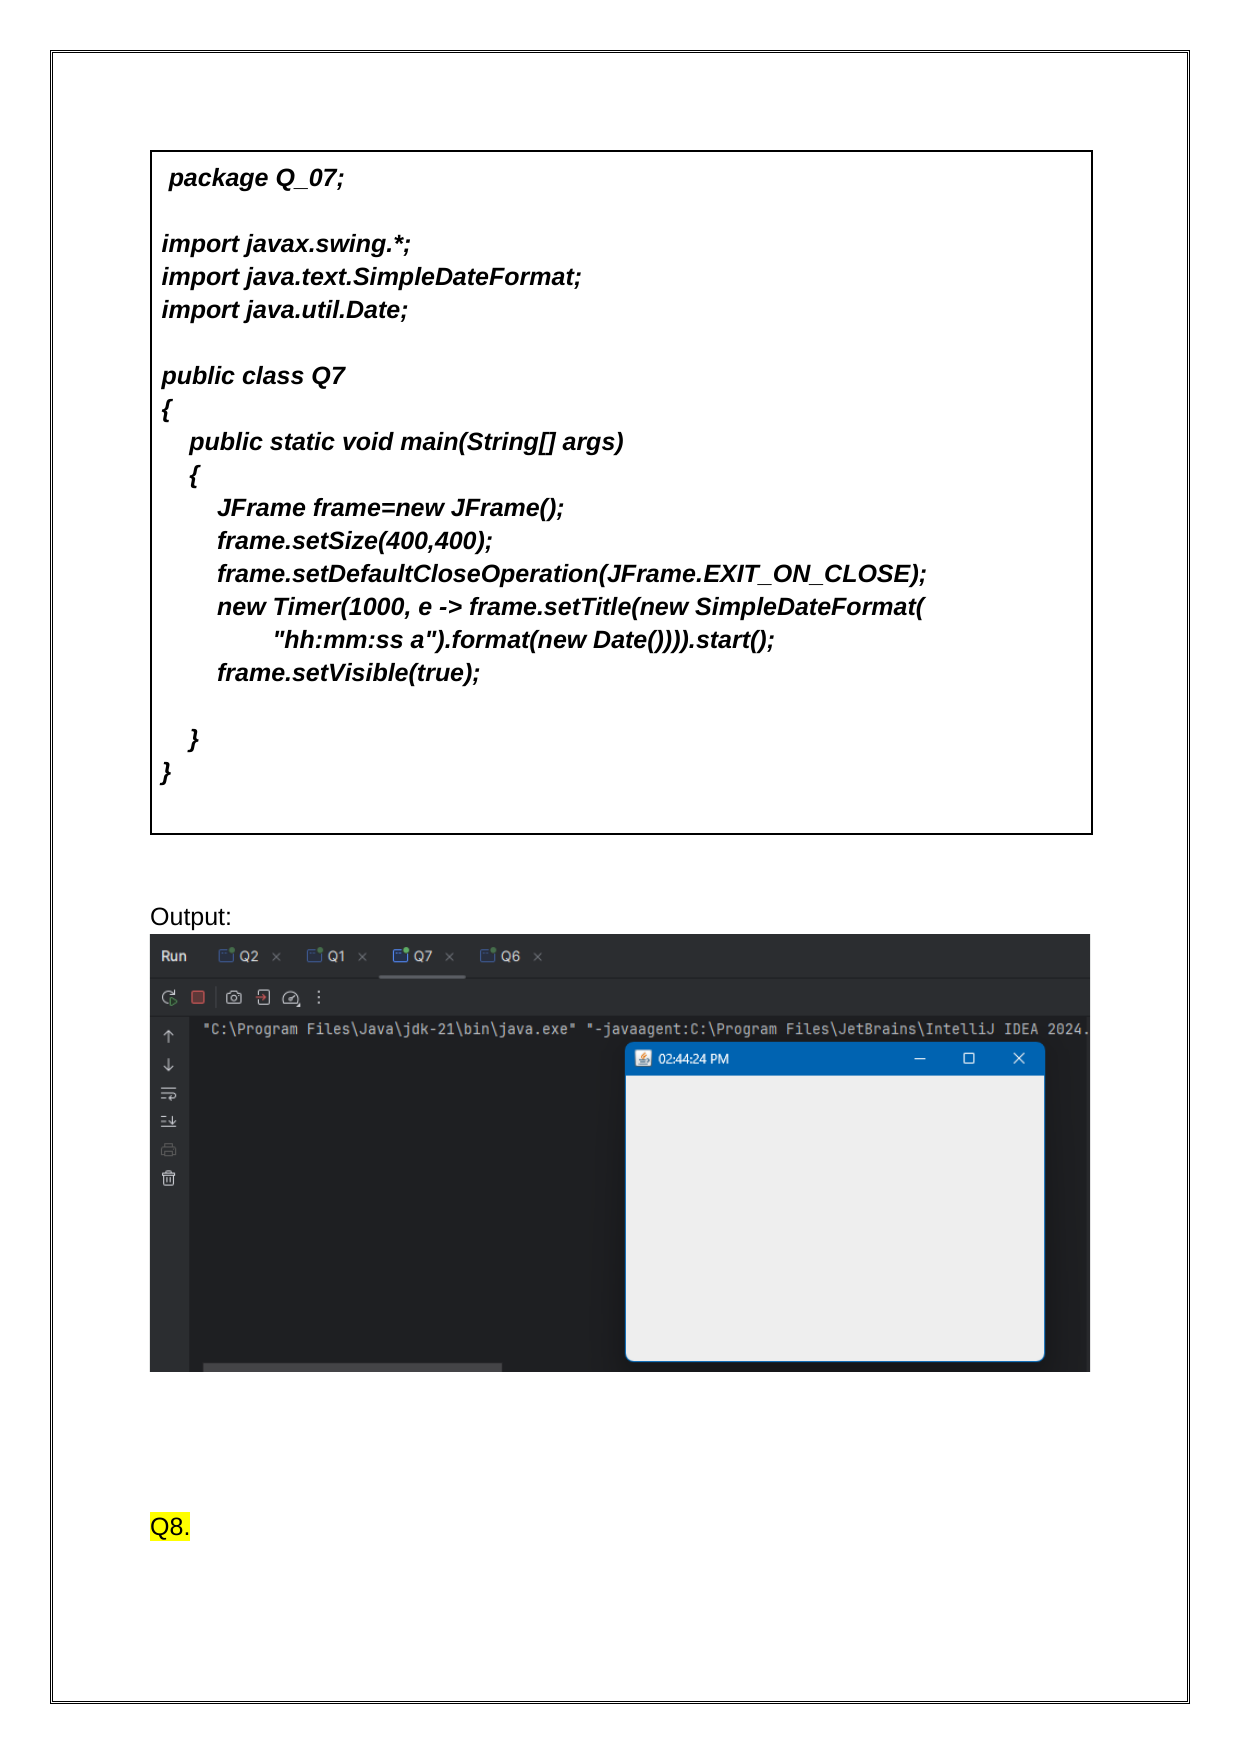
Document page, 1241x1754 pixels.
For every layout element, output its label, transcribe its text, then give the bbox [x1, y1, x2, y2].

text Code: [150, 183, 1090, 212]
picture [149, 1000, 1091, 1438]
text Output: [150, 967, 1090, 996]
table_header package Q_07; import javax.swing.*; import java.text.SimpleDateFormat; import java.util.Date; public class Q7 { public static void main(String[] args) { JFrame frame=new JFrame(); frame.setSize(400,400); frame.setDefaultCloseOperation(JFrame.EXIT_ON_CLOSE); new Timer(1000, e -> frame.setTitle(new SimpleDateFormat( "hh:mm:ss a").format(new Date()))).start(); frame.setVisible(true); } } [152, 218, 1091, 899]
